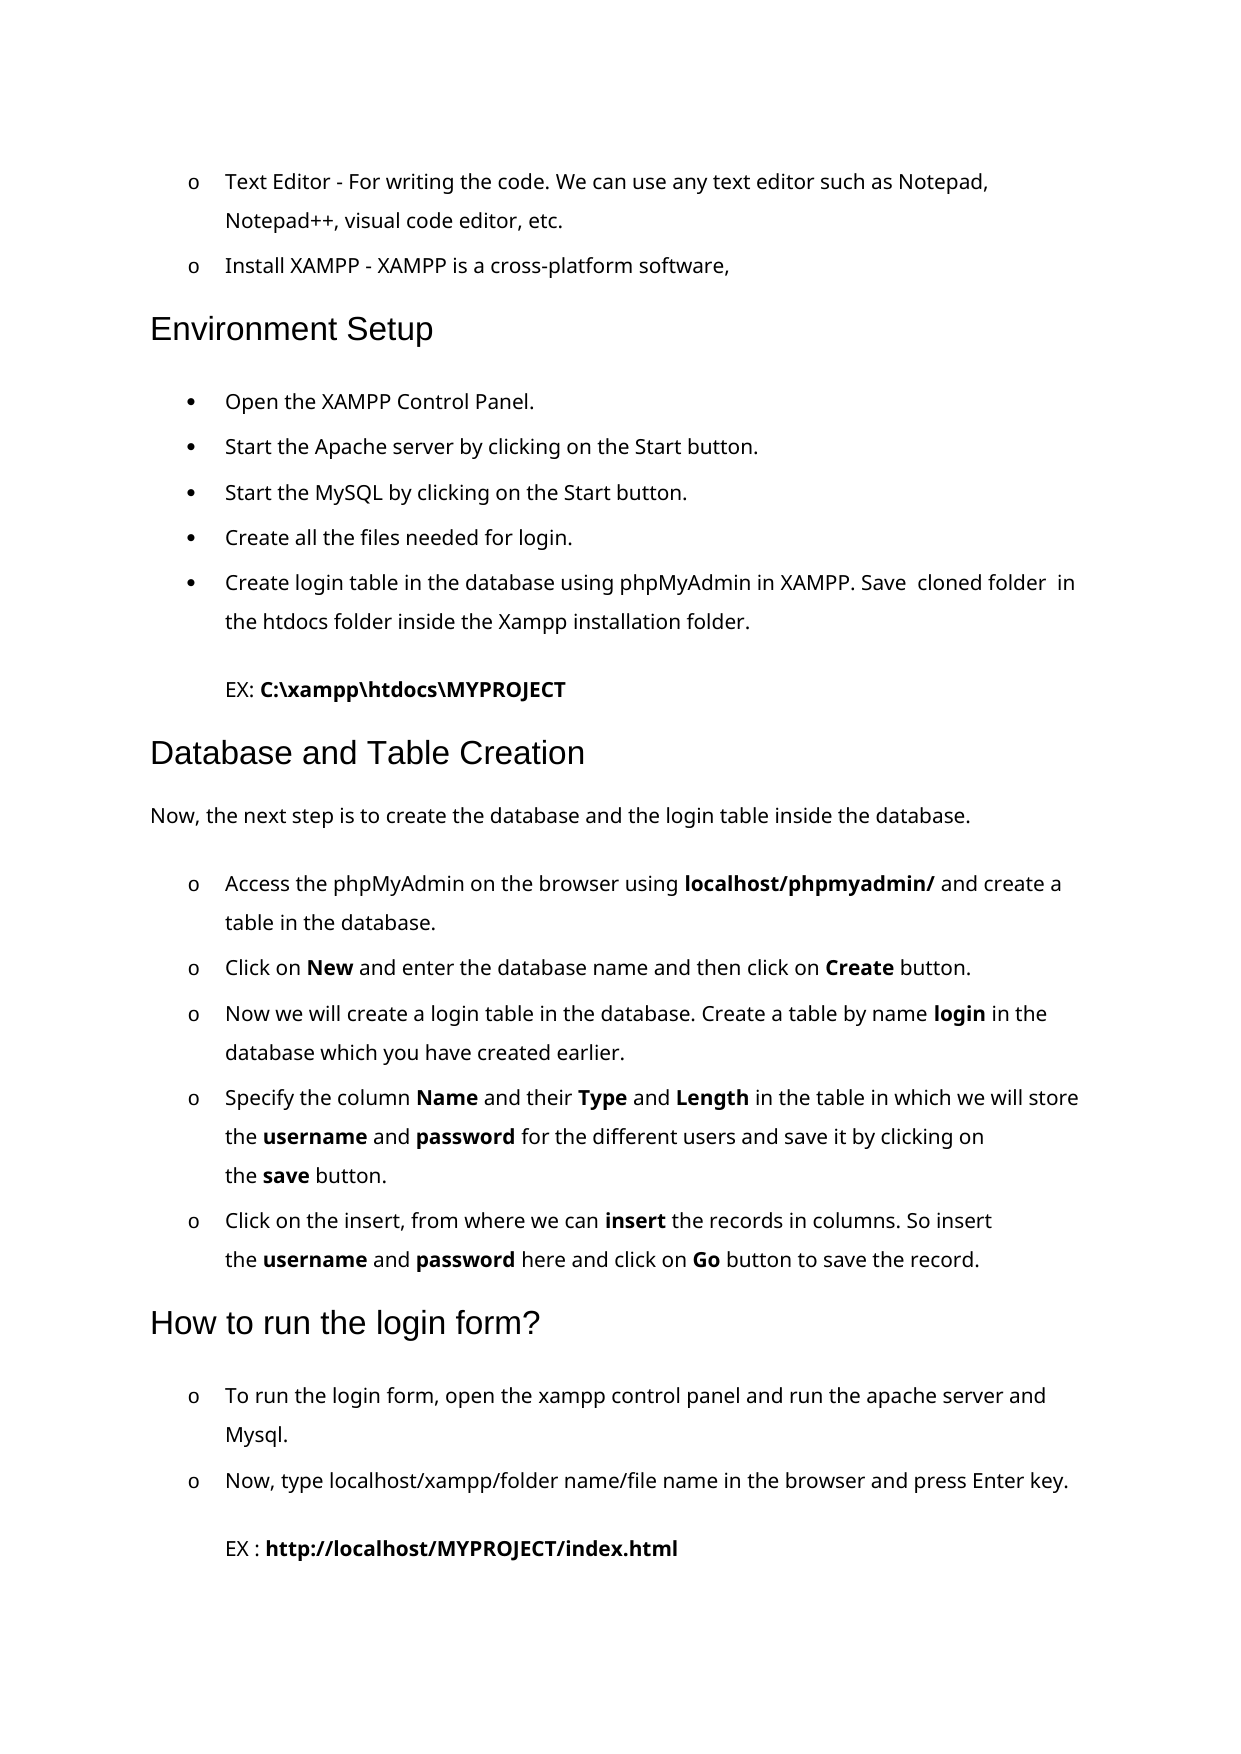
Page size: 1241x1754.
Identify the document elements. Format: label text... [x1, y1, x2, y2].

list Create all the files needed for login. [187, 512, 1090, 551]
list Start the Apache server by clicking on the Start button. [187, 422, 1090, 461]
list Click on New and enter the database name and then click on Create button. [187, 943, 1090, 982]
text Now, the next step is to create the database and the login table inside the database. [150, 801, 1090, 829]
text EX : http://localhost/MYPROJECT/index.html [225, 1523, 1090, 1562]
list Create login table in the database using phpMyAdmin in XAMPP. Save cloned folder in the htdocs folder inside the Xampp installation folder. [187, 558, 1090, 636]
text How to run the login form? [150, 1303, 1090, 1342]
list Specify the column Name and their Type and Length in the table in which we will store the username and password for the different users and save it by clicking on the save button. [187, 1072, 1090, 1190]
list Start the MySQL by clicking on the Start button. [187, 467, 1090, 506]
list Text Editor - For writing the code. We can use any text editor such as Notepad, Notepad++, visual code editor, etc. [187, 156, 1090, 234]
list Open the XAMPP Control Panel. [187, 376, 1090, 416]
text Database and Table Creation [150, 733, 1090, 772]
list To run the login form, open the xampp control panel and run the apache server and Mysql. [187, 1371, 1090, 1449]
text Environment Setup [150, 309, 1090, 347]
text EX: C:\xampp\htdocs\MYPROJECT [225, 665, 1090, 704]
list Now, type localhost/xampp/folder name/file name in the browser and press Enter key. [187, 1455, 1090, 1494]
list Now we will create a login table in the database. Create a table by name login in the database which you have created earlier. [187, 988, 1090, 1066]
list Click on the insert, from where we can insert the records in columns. So insert the username and password here and click on Go button to save the record. [187, 1196, 1090, 1274]
list Install XAMPP - XAMPP is a cross-platform software, [187, 241, 1090, 280]
list Access the phpMyAdmin on the browser using localhost/phpmyadmin/ and create a table in the database. [187, 858, 1090, 937]
